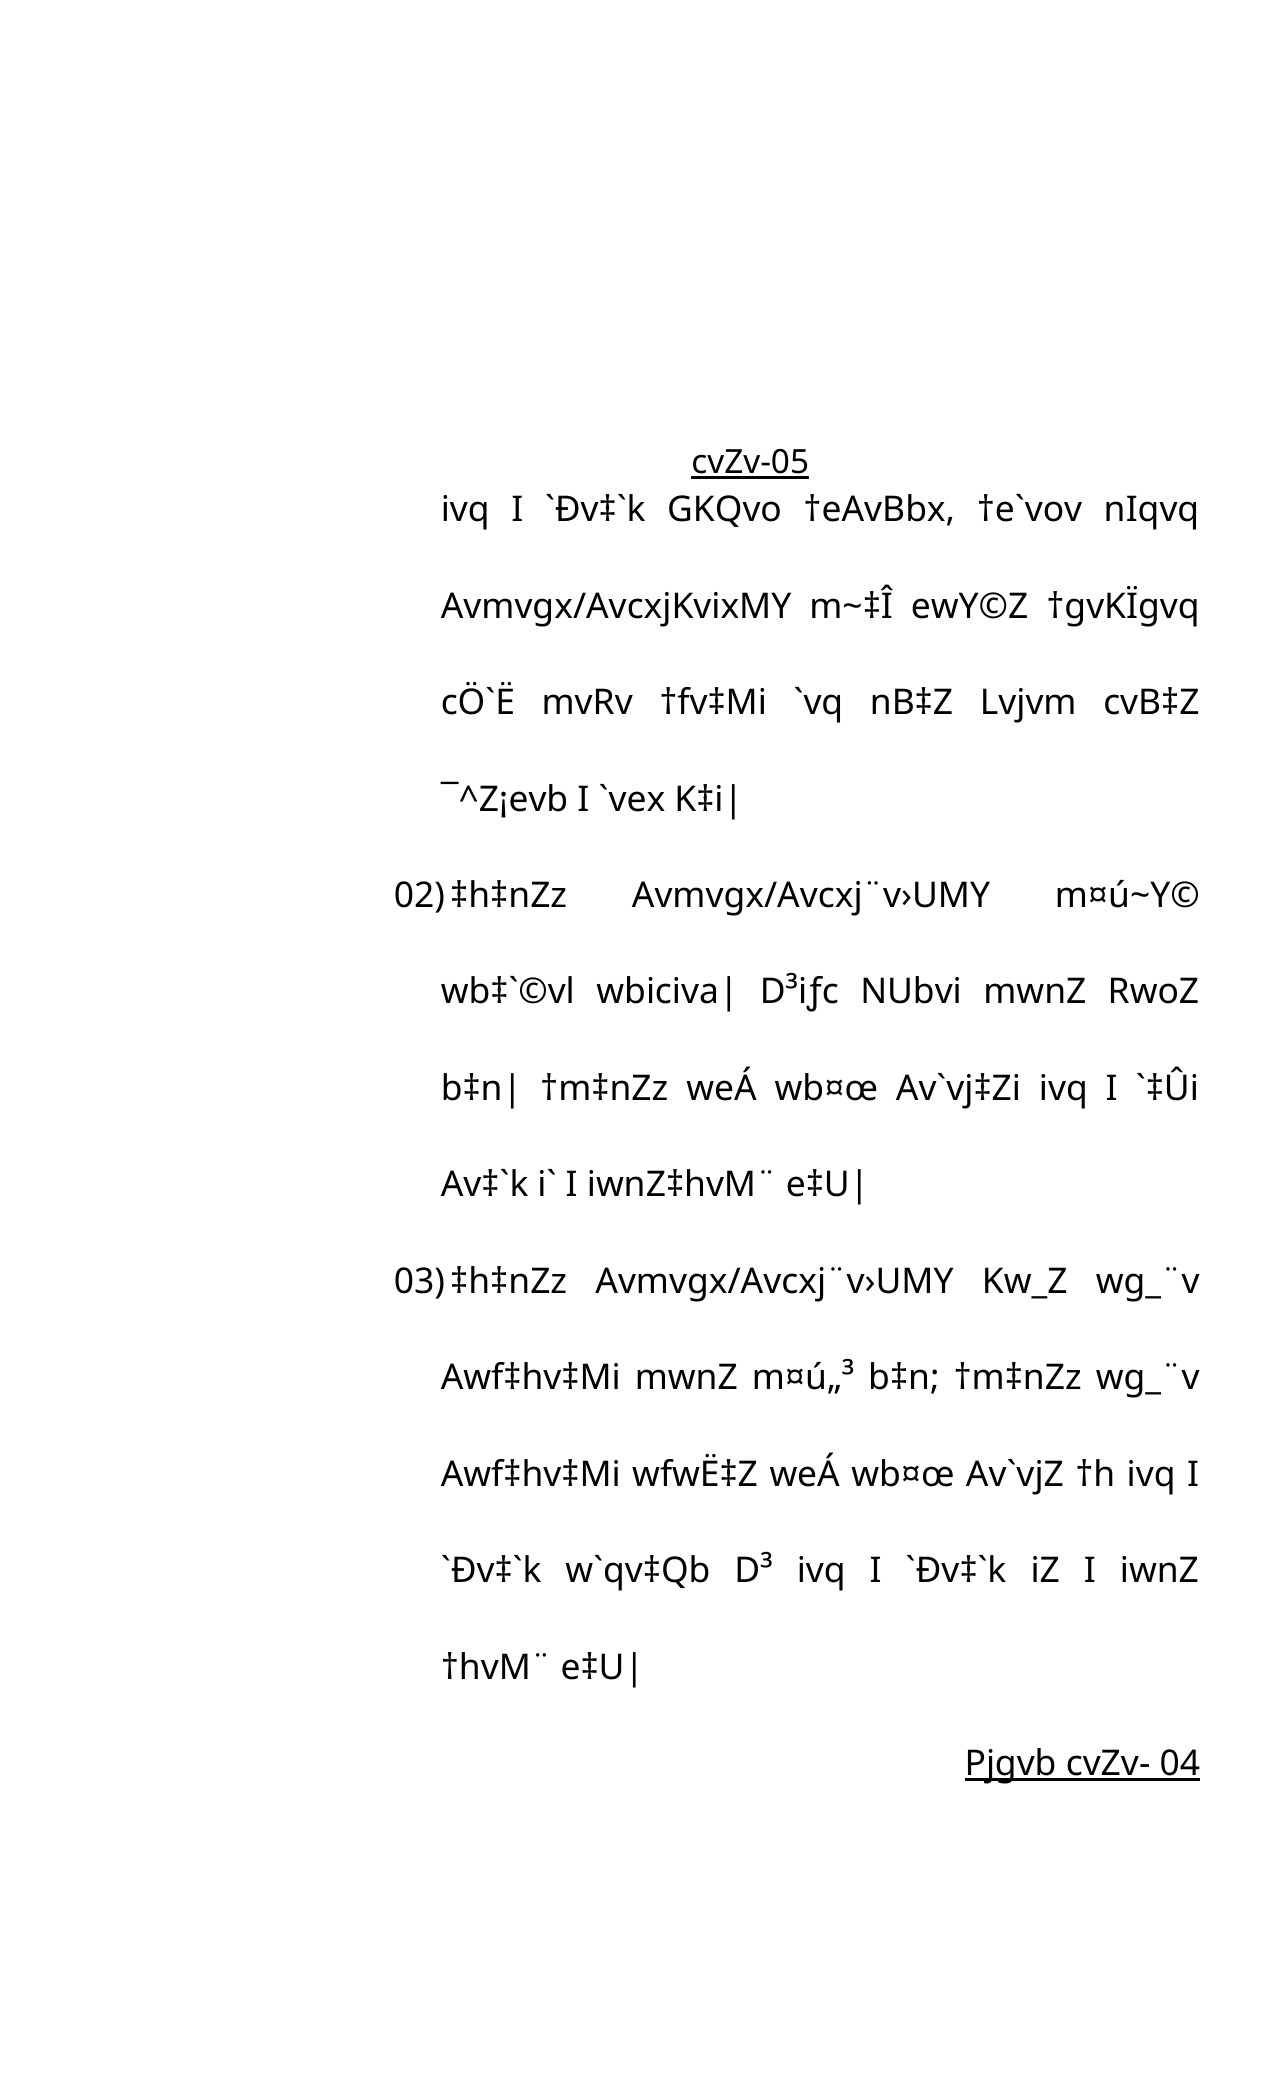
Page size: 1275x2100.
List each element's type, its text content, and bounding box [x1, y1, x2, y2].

list ‡h‡nZz Avmvgx/Avcxj¨v›UMY m¤ú~Y© wb‡`©vl wbiciva| D³iƒc NUbvi mwnZ RwoZ b‡n| †m‡nZz weÁ wb¤œ Av`vj‡Zi ivq I `‡Ûi Av‡`k i` I iwnZ‡hvM¨ e‡U| [394, 869, 1200, 1207]
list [394, 484, 1200, 821]
list ‡h‡nZz Avmvgx/Avcxj¨v›UMY Kw_Z wg_¨v Awf‡hv‡Mi mwnZ m¤ú„³ b‡n; †m‡nZz wg_¨v Awf‡hv‡Mi wfwË‡Z weÁ wb¤œ Av`vjZ †h ivq I `Ðv‡`k w`qv‡Qb D³ ivq I `Ðv‡`k iZ I iwnZ †hvM¨ e‡U| [394, 1255, 1200, 1689]
list Pjgvb cvZv- 04 [441, 1738, 1200, 1786]
